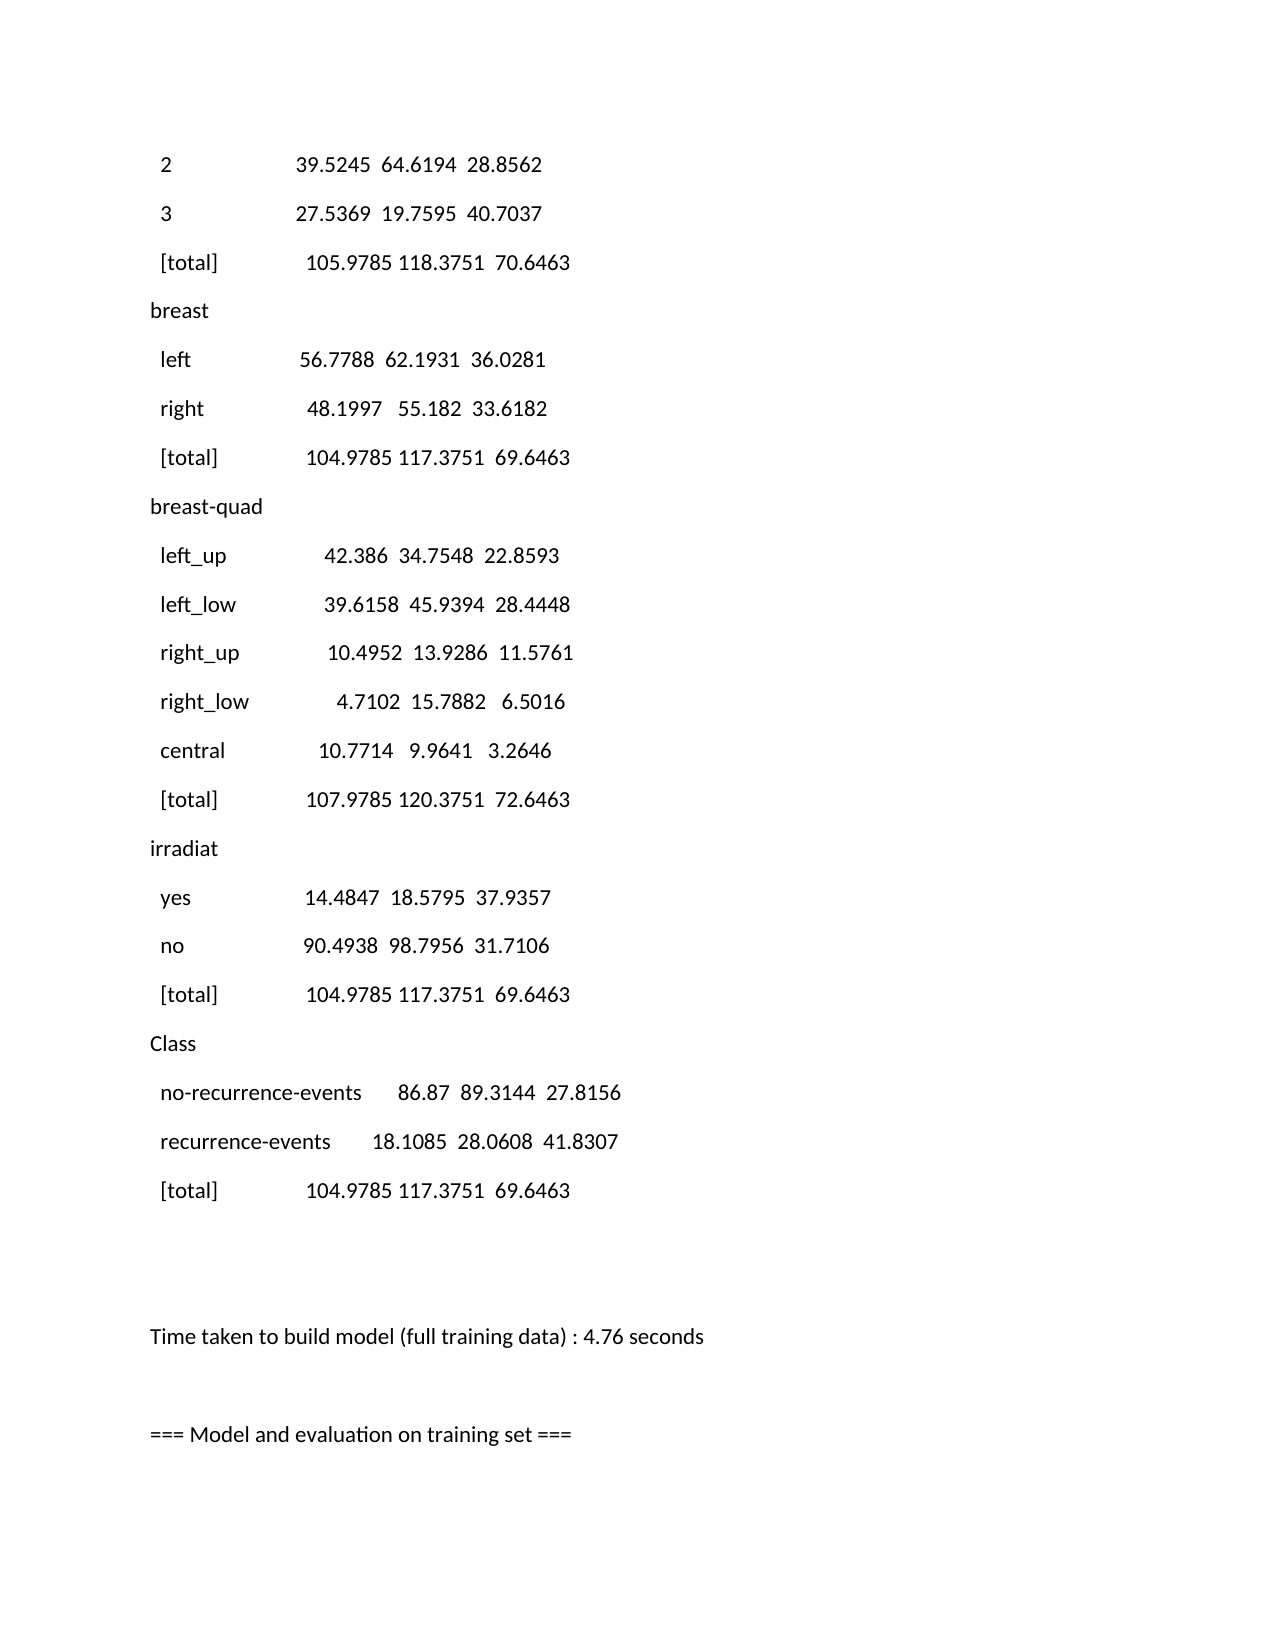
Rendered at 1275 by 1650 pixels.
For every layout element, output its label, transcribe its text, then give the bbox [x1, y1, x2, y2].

text no 90.4938 98.7956 31.7106 [150, 932, 1125, 960]
text left_low 39.6158 45.9394 28.4448 [150, 590, 1125, 618]
text recurrence-events 18.1085 28.0608 41.8307 [150, 1127, 1125, 1155]
text irradiat [150, 834, 1125, 862]
text left 56.7788 62.1931 36.0281 [150, 345, 1125, 373]
text 3 27.5369 19.7595 40.7037 [150, 199, 1125, 227]
text [total] 107.9785 120.3751 72.6463 [150, 785, 1125, 813]
text no-recurrence-events 86.87 89.3144 27.8156 [150, 1078, 1125, 1106]
text left_up 42.386 34.7548 22.8593 [150, 541, 1125, 569]
text Time taken to build model (full training data) : 4.76 seconds [150, 1322, 1125, 1351]
text breast-quad [150, 492, 1125, 520]
text [total] 104.9785 117.3751 69.6463 [150, 981, 1125, 1008]
text 2 39.5245 64.6194 28.8562 [150, 150, 1125, 178]
text right_low 4.7102 15.7882 6.5016 [150, 687, 1125, 715]
text [total] 104.9785 117.3751 69.6463 [150, 1176, 1125, 1204]
text [total] 105.9785 118.3751 70.6463 [150, 248, 1125, 276]
text === Model and evaluation on training set === [150, 1420, 1125, 1448]
text yes 14.4847 18.5795 37.9357 [150, 883, 1125, 911]
text central 10.7714 9.9641 3.2646 [150, 736, 1125, 764]
text right 48.1997 55.182 33.6182 [150, 394, 1125, 422]
text [total] 104.9785 117.3751 69.6463 [150, 443, 1125, 471]
text breast [150, 297, 1125, 324]
text Class [150, 1029, 1125, 1057]
text right_up 10.4952 13.9286 11.5761 [150, 638, 1125, 667]
